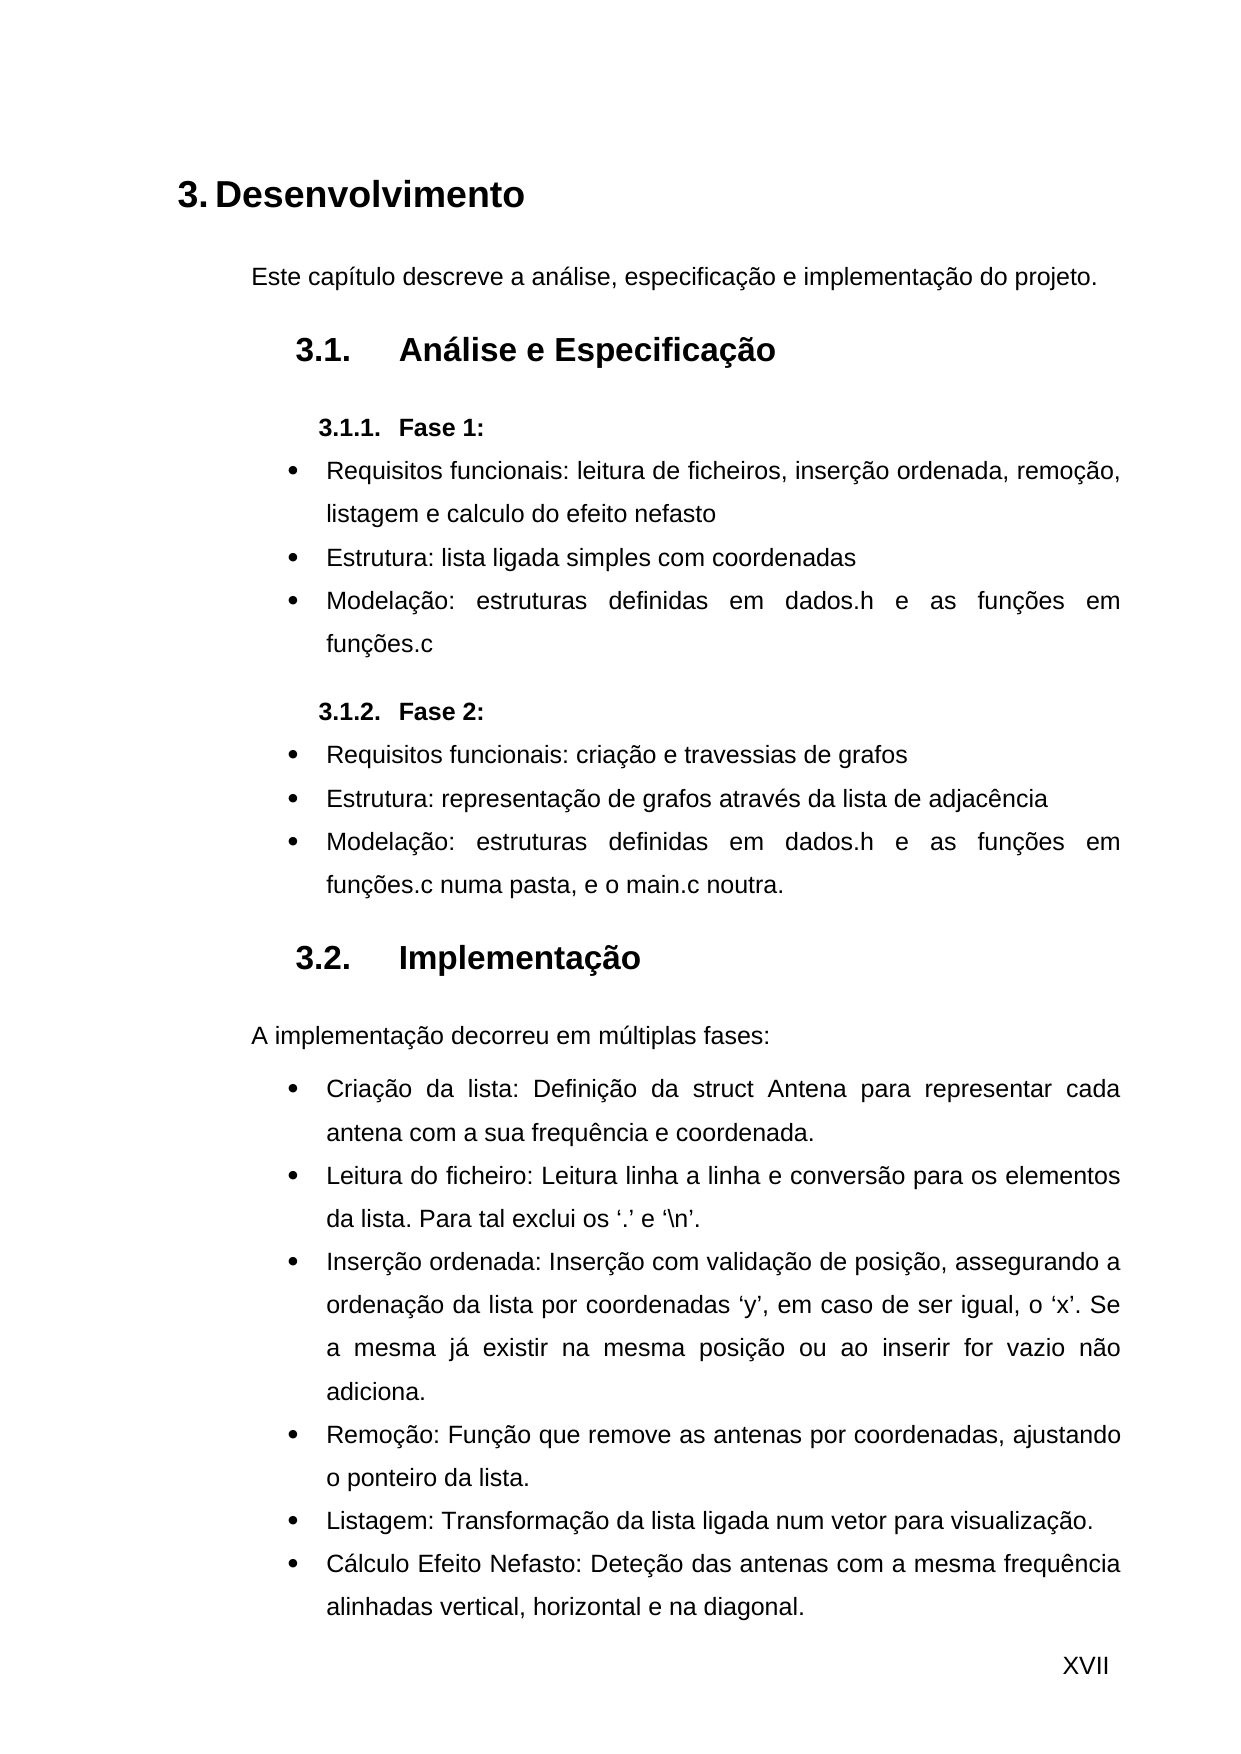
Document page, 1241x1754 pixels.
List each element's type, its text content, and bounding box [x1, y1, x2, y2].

list Remoção: Função que remove as antenas por coordenadas, ajustando o ponteiro da lista. [288, 1419, 1122, 1492]
subtitle Fase 1: [244, 413, 1122, 442]
subtitle Implementação [222, 938, 1122, 977]
subtitle Desenvolvimento [177, 173, 1122, 216]
subtitle Fase 2: [244, 697, 1122, 726]
list Estrutura: representação de grafos através da lista de adjacência [288, 783, 1122, 812]
list Modelação: estruturas definidas em dados.h e as funções em funções.c [288, 586, 1122, 658]
list Estrutura: lista ligada simples com coordenadas [288, 543, 1122, 571]
text Este capítulo descreve a análise, especificação e implementação do projeto. [177, 262, 1122, 291]
list Requisitos funcionais: criação e travessias de grafos [288, 740, 1122, 769]
list Requisitos funcionais: leitura de ficheiros, inserção ordenada, remoção, listagem e calculo do efeito nefasto [288, 456, 1122, 528]
list Leitura do ficheiro: Leitura linha a linha e conversão para os elementos da lista. Para tal exclui os ‘.’ e ‘\n’. [288, 1161, 1122, 1233]
subtitle Análise e Especificação [222, 331, 1122, 369]
text A implementação decorreu em múltiplas fases: [177, 1021, 1122, 1049]
list Inserção ordenada: Inserção com validação de posição, assegurando a ordenação da lista por coordenadas ‘y’, em caso de ser igual, o ‘x’. Se a mesma já existir na mesma posição ou ao inserir for vazio não adiciona. [288, 1247, 1122, 1405]
list Criação da lista: Definição da struct Antena para representar cada antena com a sua frequência e coordenada. [288, 1074, 1122, 1146]
list Listagem: Transformação da lista ligada num vetor para visualização. [288, 1506, 1122, 1535]
list Modelação: estruturas definidas em dados.h e as funções em funções.c numa pasta, e o main.c noutra. [288, 827, 1122, 899]
list Cálculo Efeito Nefasto: Deteção das antenas com a mesma frequência alinhadas vertical, horizontal e na diagonal. [288, 1549, 1122, 1621]
